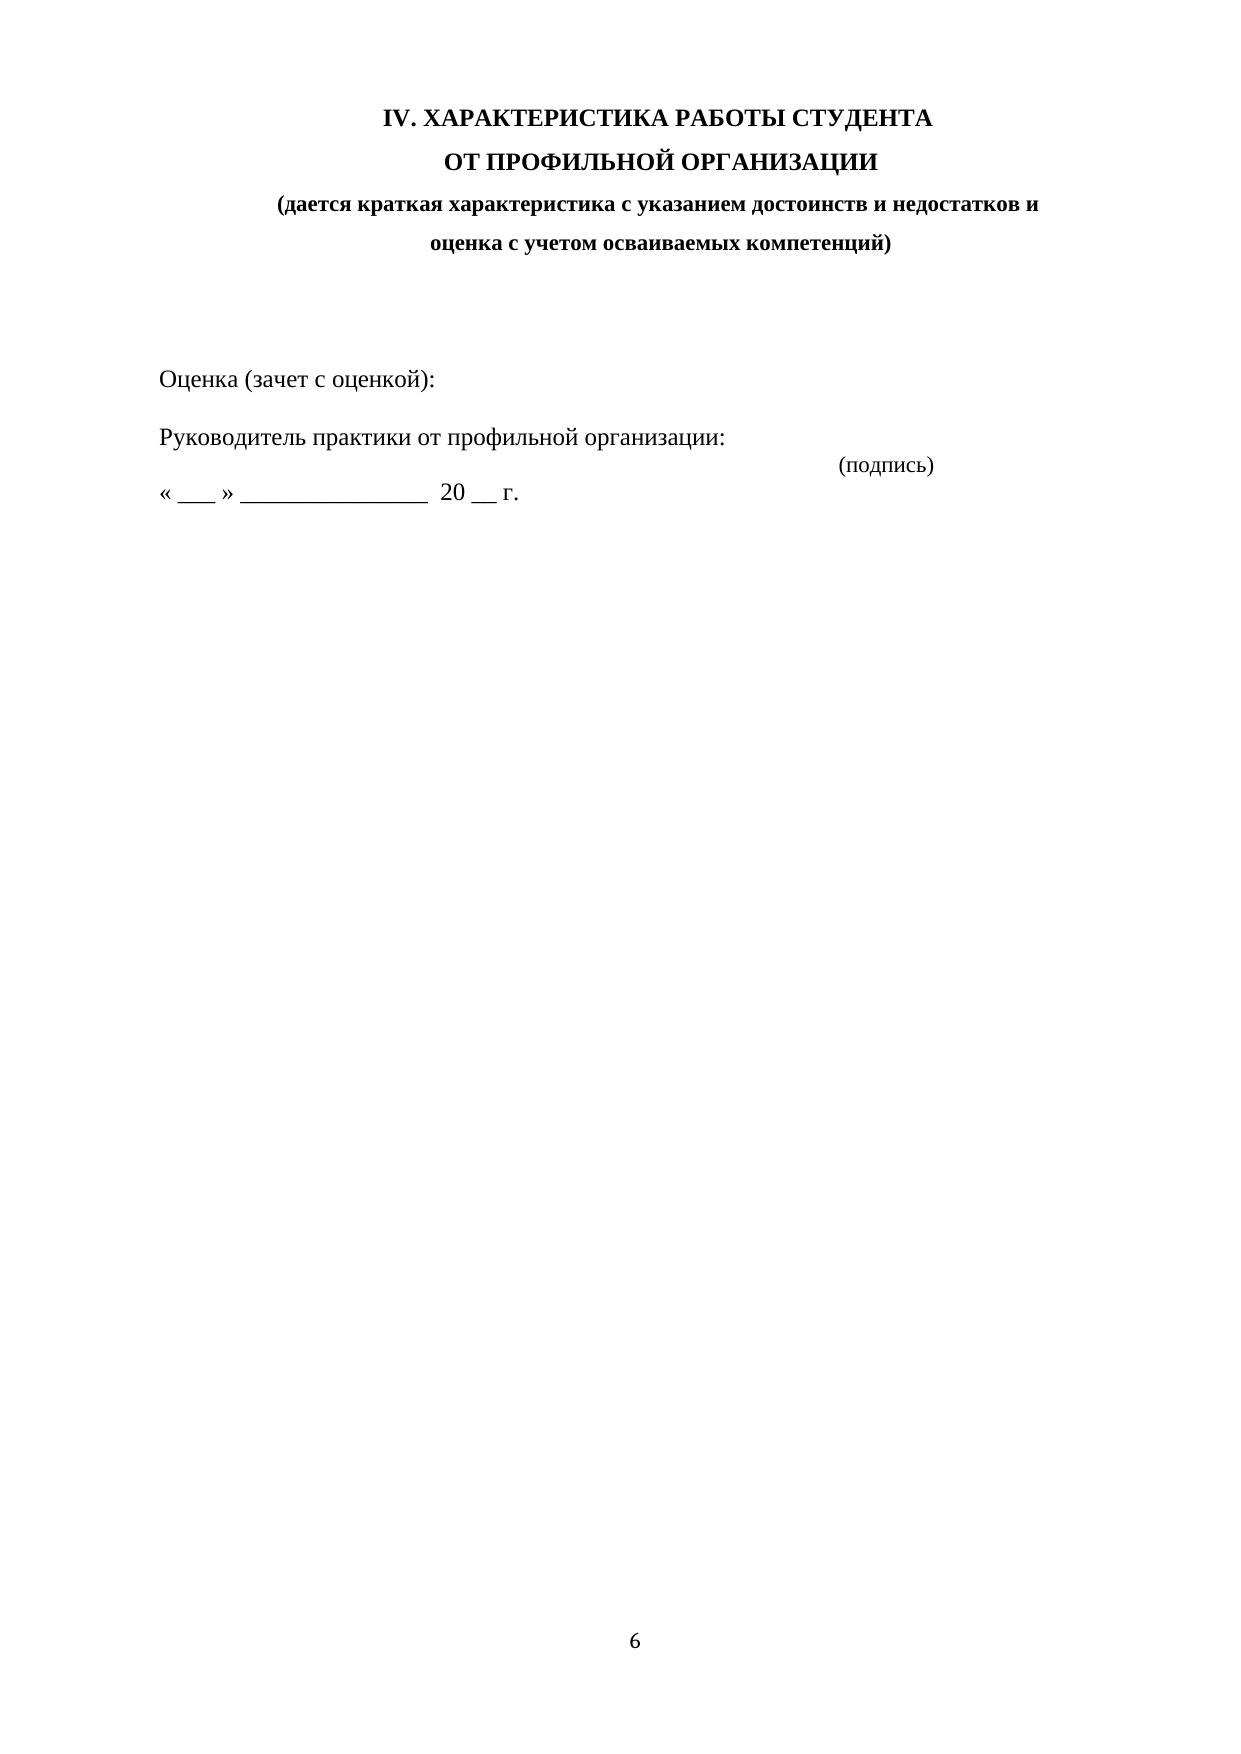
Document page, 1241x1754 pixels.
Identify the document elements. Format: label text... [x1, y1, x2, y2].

table_header IV. ХАРАКТЕРИСТИКА РАБОТЫ СТУДЕНТА ОТ ПРОФИЛЬНОЙ ОРГАНИЗАЦИИ (дается краткая характеристика с указанием достоинств и недостатков и оценка с учетом осваиваемых компетенций) Оценка (зачет с оценкой): Руководитель практики от профильной организации: (подпись) « ___ » _______________ 20 __ г. [148, 104, 1174, 606]
